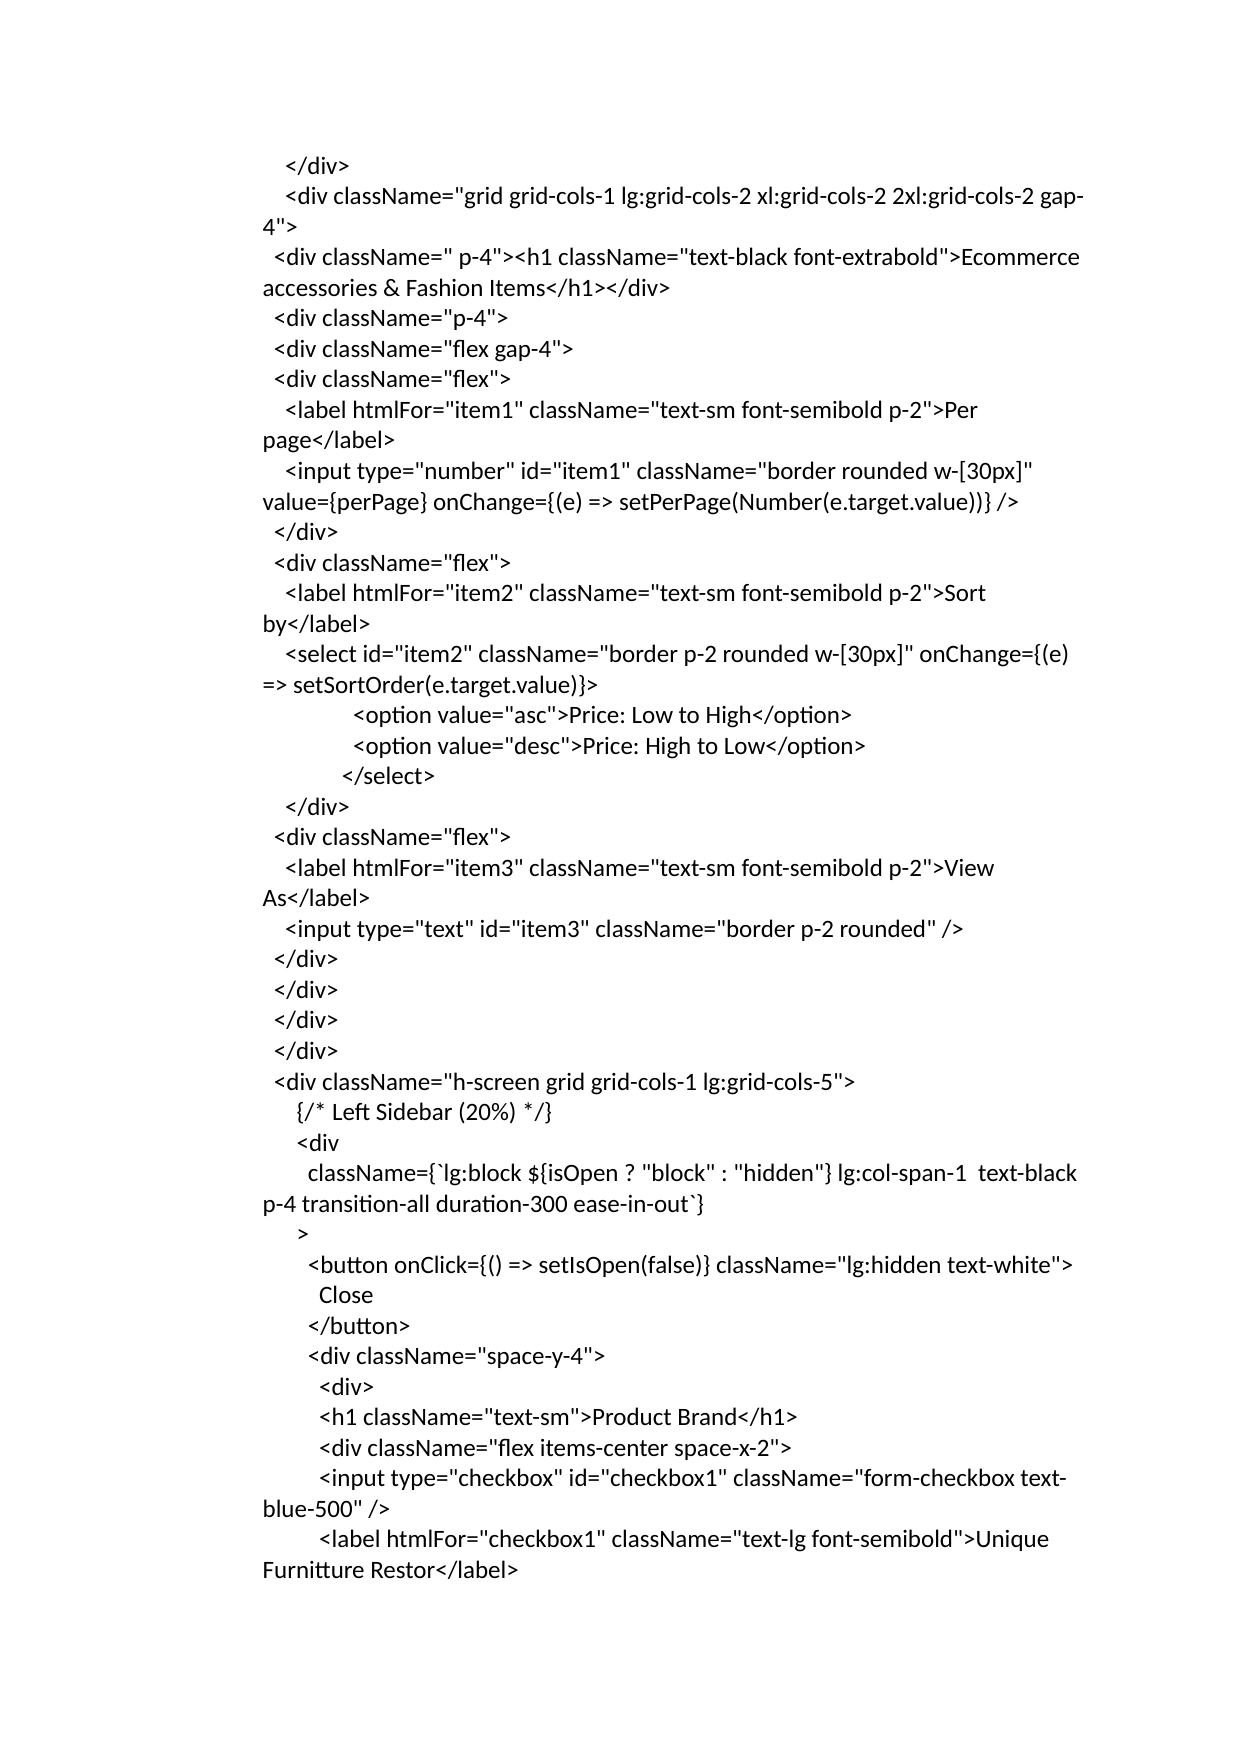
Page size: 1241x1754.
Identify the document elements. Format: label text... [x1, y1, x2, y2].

text <div> [262, 1371, 1090, 1401]
text </div> [262, 1004, 1090, 1035]
text Close [262, 1279, 1090, 1310]
text <div className="grid grid-cols-1 lg:grid-cols-2 xl:grid-cols-2 2xl:grid-cols-2 gap-4"> [262, 181, 1090, 242]
text <div className="flex items-center space-x-2"> [262, 1432, 1090, 1462]
text </div> [262, 943, 1090, 974]
text <option value="desc">Price: High to Low</option> [262, 730, 1090, 760]
text <div className="h-screen grid grid-cols-1 lg:grid-cols-5"> [262, 1066, 1090, 1096]
text <h1 className="text-sm">Product Brand</h1> [262, 1401, 1090, 1432]
text <input type="number" id="item1" className="border rounded w-[30px]" value={perPage} onChange={(e) => setPerPage(Number(e.target.value))} /> [262, 455, 1090, 516]
text <div className="p-4"> [262, 303, 1090, 333]
text </div> [262, 150, 1090, 181]
text <label htmlFor="item3" className="text-sm font-semibold p-2">View As</label> [262, 852, 1090, 913]
text </select> [262, 760, 1090, 791]
text <div className="space-y-4"> [262, 1340, 1090, 1371]
text <div className="flex"> [262, 821, 1090, 852]
text <input type="text" id="item3" className="border p-2 rounded" /> [262, 913, 1090, 943]
text </div> [262, 516, 1090, 547]
text > [262, 1218, 1090, 1249]
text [262, 1523, 1090, 1584]
text </div> [262, 791, 1090, 821]
text <div className="flex"> [262, 364, 1090, 394]
text </button> [262, 1310, 1090, 1340]
text </div> [262, 1035, 1090, 1066]
text <label htmlFor="item1" className="text-sm font-semibold p-2">Per page</label> [262, 394, 1090, 455]
text <option value="asc">Price: Low to High</option> [262, 699, 1090, 730]
text {/* Left Sidebar (20%) */} [262, 1096, 1090, 1127]
text </div> [262, 974, 1090, 1004]
text <label htmlFor="item2" className="text-sm font-semibold p-2">Sort by</label> [262, 577, 1090, 638]
text <select id="item2" className="border p-2 rounded w-[30px]" onChange={(e) => setSortOrder(e.target.value)}> [262, 638, 1090, 699]
text <div [262, 1127, 1090, 1157]
text <div className=" p-4"><h1 className="text-black font-extrabold">Ecommerce accessories & Fashion Items</h1></div> [262, 242, 1090, 303]
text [262, 1462, 1090, 1523]
text <div className="flex"> [262, 547, 1090, 577]
text <div className="flex gap-4"> [262, 333, 1090, 364]
text <button onClick={() => setIsOpen(false)} className="lg:hidden text-white"> [262, 1249, 1090, 1279]
text className={`lg:block ${isOpen ? "block" : "hidden"} lg:col-span-1 text-black p-4 transition-all duration-300 ease-in-out`} [262, 1157, 1090, 1218]
